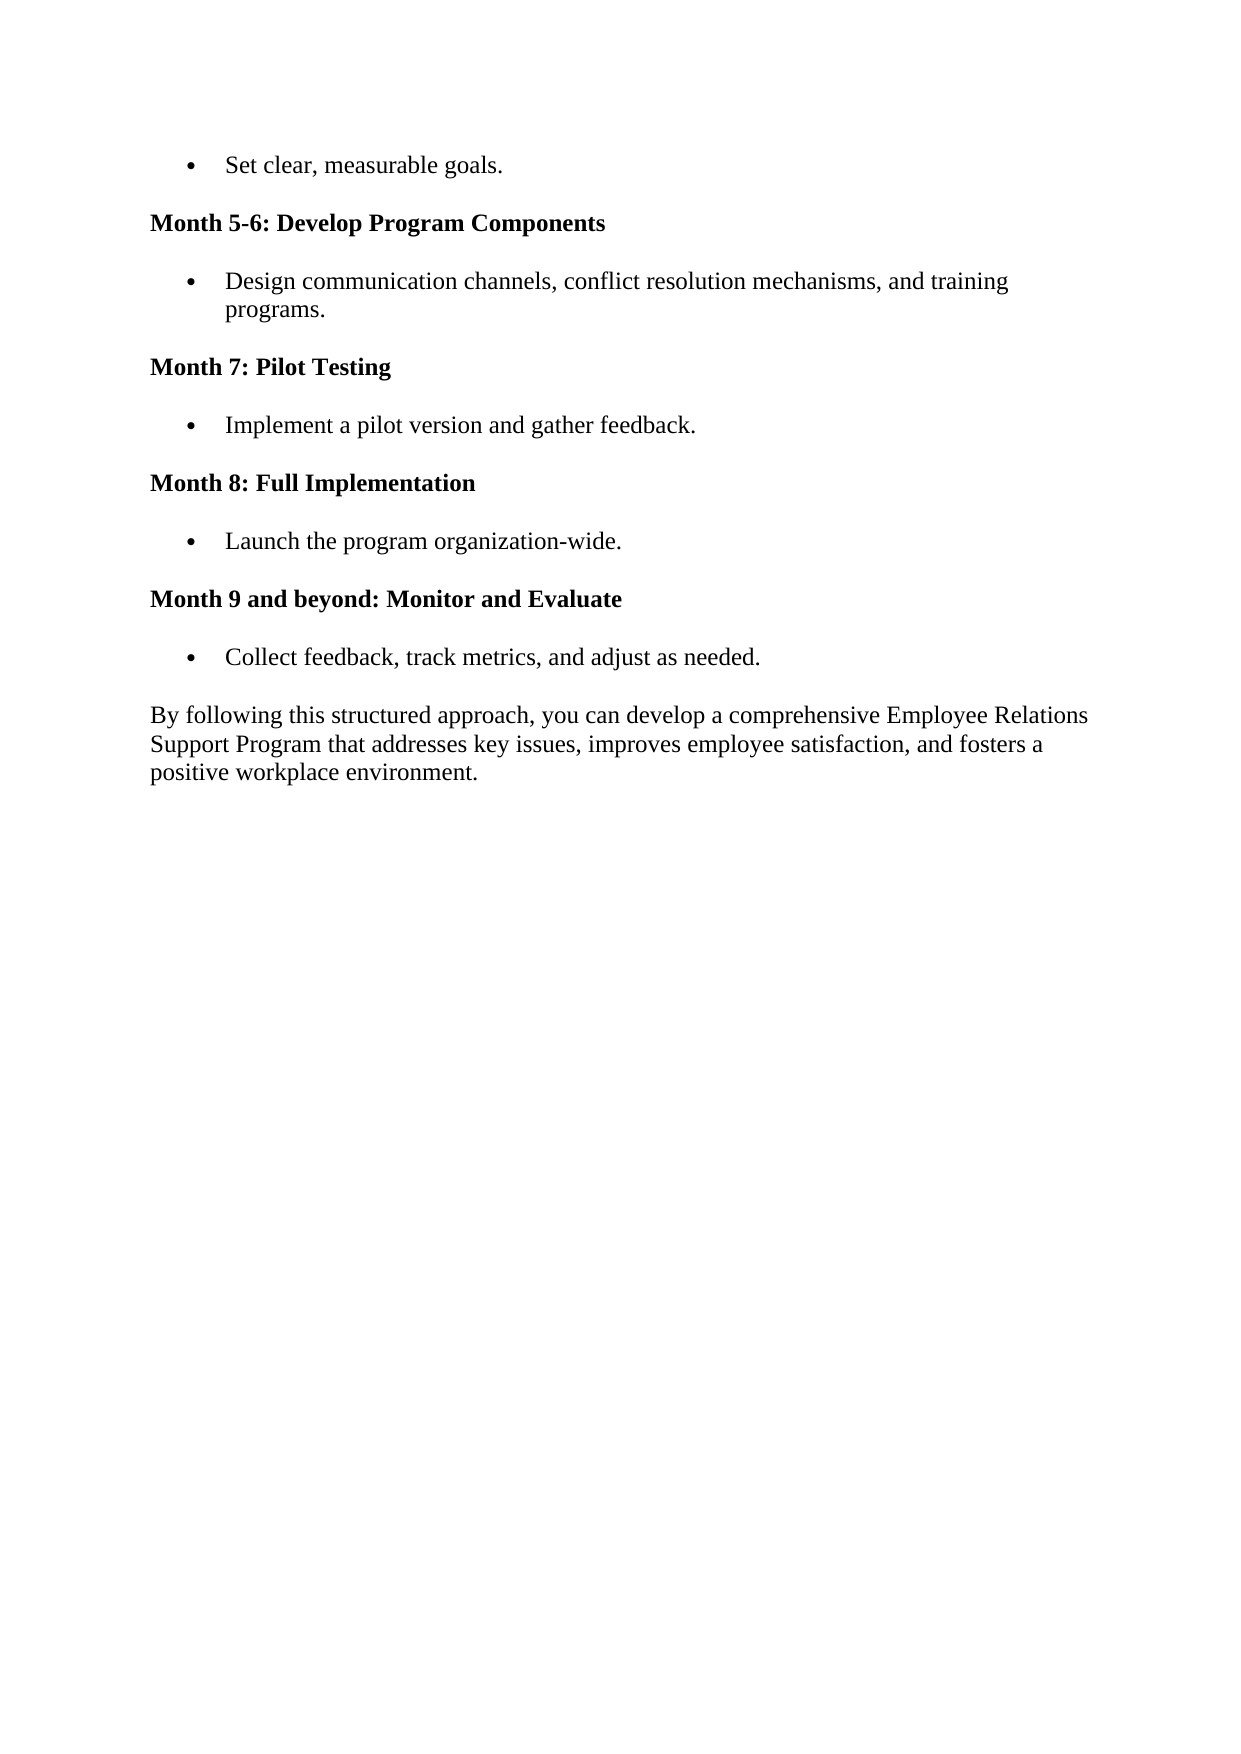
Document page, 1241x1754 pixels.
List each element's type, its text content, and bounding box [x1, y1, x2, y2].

list Collect feedback, track metrics, and adjust as needed. [187, 642, 1090, 671]
text Month 5-6: Develop Program Components [150, 208, 1090, 237]
list Launch the program organization-wide. [187, 526, 1090, 555]
list Set clear, measurable goals. [187, 150, 1090, 179]
text Month 7: Pilot Testing [150, 352, 1090, 381]
text Month 8: Full Implementation [150, 468, 1090, 497]
text By following this structured approach, you can develop a comprehensive Employee Relations Support Program that addresses key issues, improves employee satisfaction, and fosters a positive workplace environment. [150, 700, 1090, 786]
list Design communication channels, conflict resolution mechanisms, and training programs. [187, 266, 1090, 323]
list Implement a pilot version and gather feedback. [187, 410, 1090, 439]
text Month 9 and beyond: Monitor and Evaluate [150, 584, 1090, 613]
